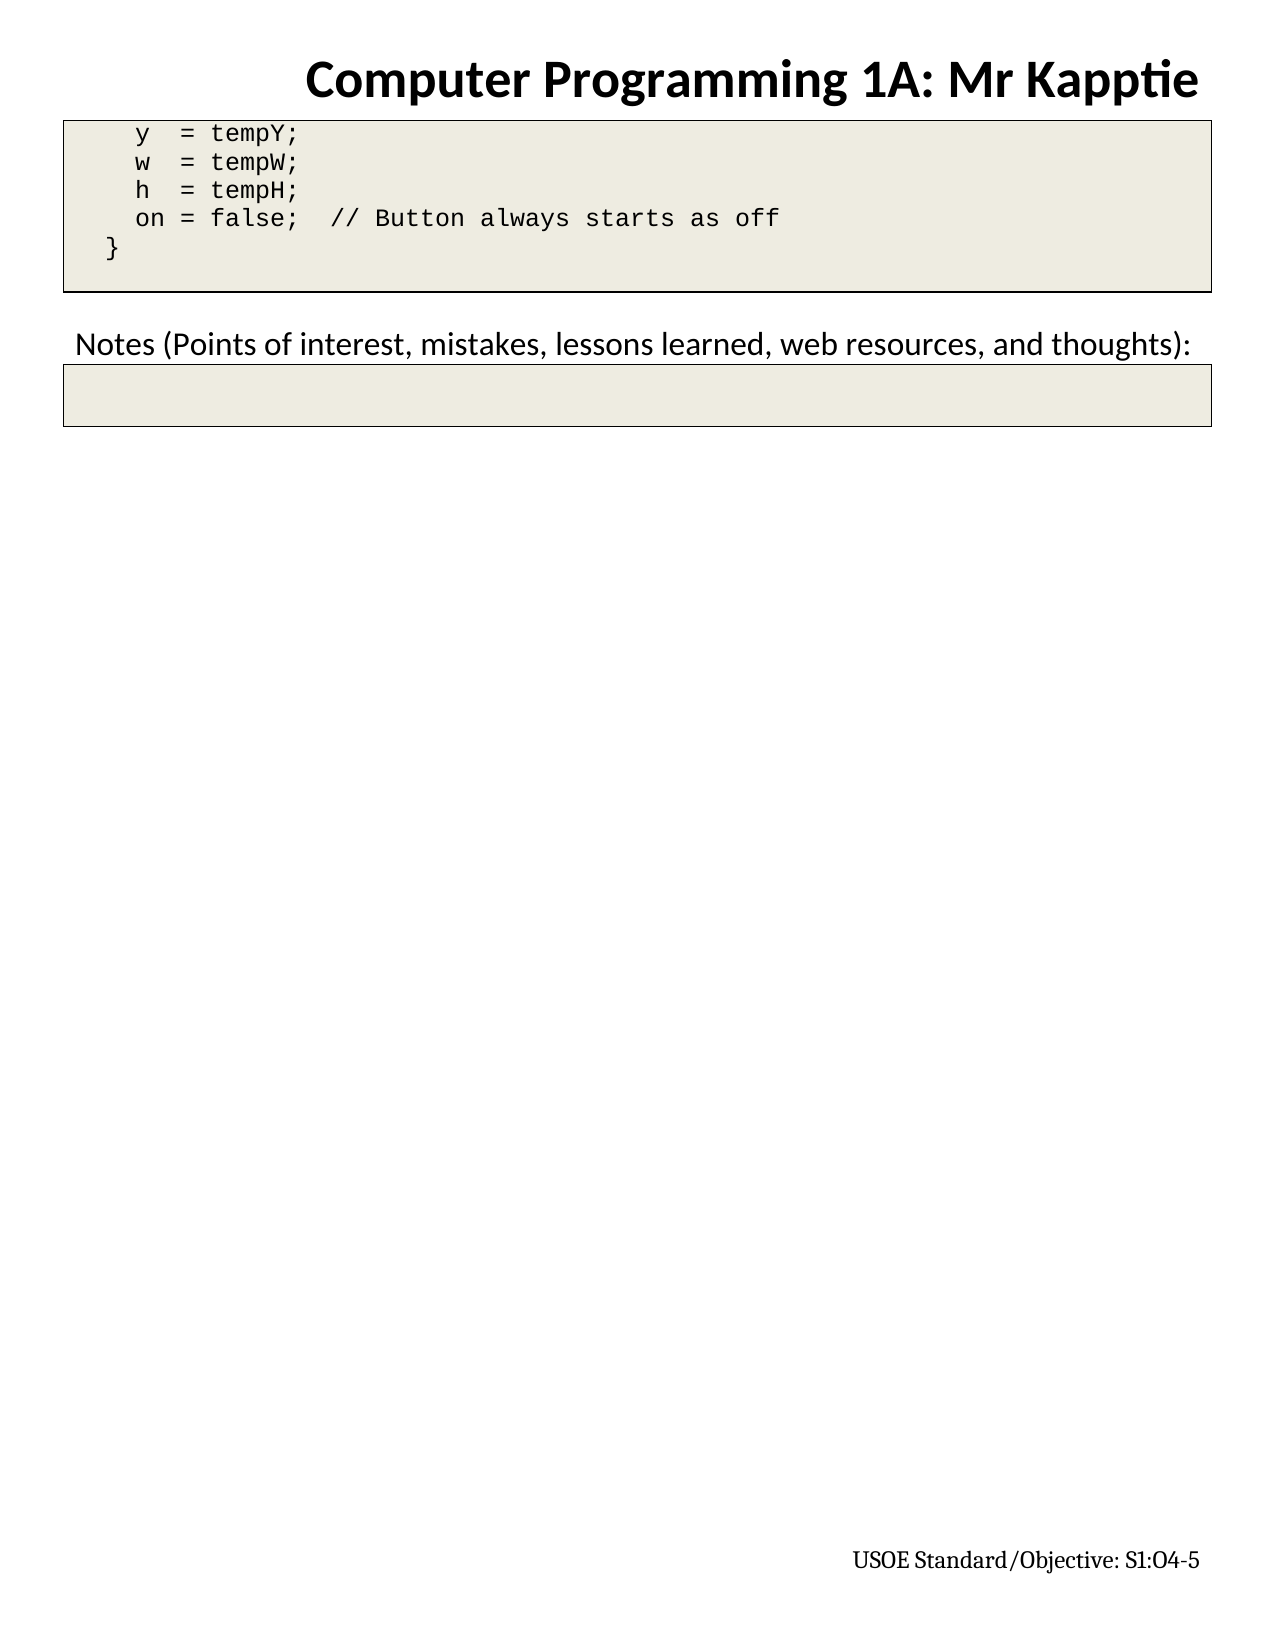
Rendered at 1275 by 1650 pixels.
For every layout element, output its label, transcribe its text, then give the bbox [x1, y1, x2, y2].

table_header [64, 365, 1211, 426]
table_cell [64, 121, 1211, 291]
text Notes (Points of interest, mistakes, lessons learned, web resources, and thoughts): [75, 323, 1200, 364]
